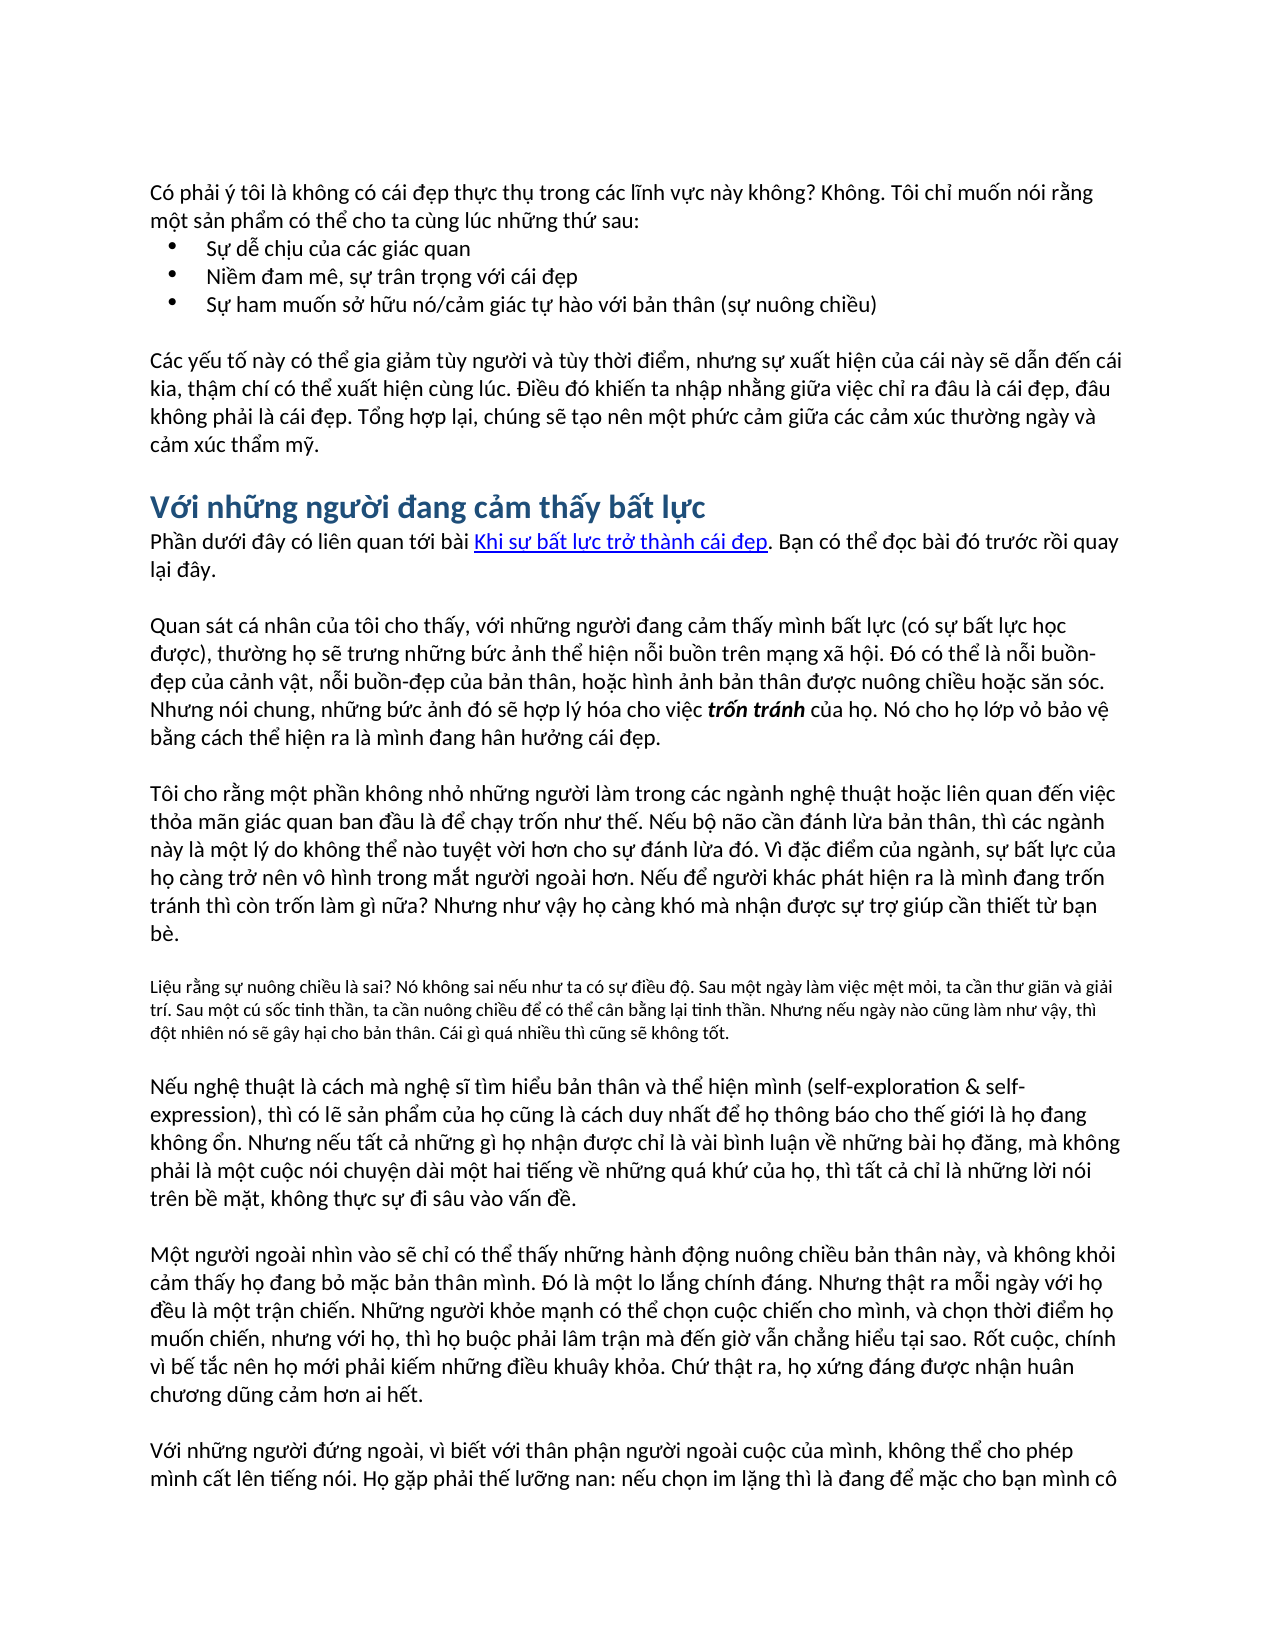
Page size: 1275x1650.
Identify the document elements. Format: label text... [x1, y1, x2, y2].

text Quan sát cá nhân của tôi cho thấy, với những người đang cảm thấy mình bất lực (có sự bất lực học được), thường họ sẽ trưng những bức ảnh thể hiện nỗi buồn trên mạng xã hội. Đó có thể là nỗi buồn-đẹp của cảnh vật, nỗi buồn-đẹp của bản thân, hoặc hình ảnh bản thân được nuông chiều hoặc săn sóc. Nhưng nói chung, những bức ảnh đó sẽ hợp lý hóa cho việc trốn tránh của họ. Nó cho họ lớp vỏ bảo vệ bằng cách thể hiện ra là mình đang hân hưởng cái đẹp. [150, 611, 1125, 751]
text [150, 1436, 1125, 1492]
text Liệu rằng sự nuông chiều là sai? Nó không sai nếu như ta có sự điều độ. Sau một ngày làm việc mệt mỏi, ta cần thư giãn và giải trí. Sau một cú sốc tinh thần, ta cần nuông chiều để có thể cân bằng lại tinh thần. Nhưng nếu ngày nào cũng làm như vậy, thì đột nhiên nó sẽ gây hại cho bản thân. Cái gì quá nhiều thì cũng sẽ không tốt. [150, 975, 1125, 1044]
text Có phải ý tôi là không có cái đẹp thực thụ trong các lĩnh vực này không? Không. Tôi chỉ muốn nói rằng một sản phẩm có thể cho ta cùng lúc những thứ sau: [150, 178, 1125, 234]
text Phần dưới đây có liên quan tới bài Khi sự bất lực trở thành cái đẹp. Bạn có thể đọc bài đó trước rồi quay lại đây. [150, 527, 1125, 583]
text Một người ngoài nhìn vào sẽ chỉ có thể thấy những hành động nuông chiều bản thân này, và không khỏi cảm thấy họ đang bỏ mặc bản thân mình. Đó là một lo lắng chính đáng. Nhưng thật ra mỗi ngày với họ đều là một trận chiến. Những người khỏe mạnh có thể chọn cuộc chiến cho mình, và chọn thời điểm họ muốn chiến, nhưng với họ, thì họ buộc phải lâm trận mà đến giờ vẫn chẳng hiểu tại sao. Rốt cuộc, chính vì bế tắc nên họ mới phải kiếm những điều khuây khỏa. Chứ thật ra, họ xứng đáng được nhận huân chương dũng cảm hơn ai hết. [150, 1240, 1125, 1408]
list Sự dễ chịu của các giác quan [169, 234, 1125, 262]
subtitle Với những người đang cảm thấy bất lực [150, 486, 1125, 527]
list Niềm đam mê, sự trân trọng với cái đẹp [169, 262, 1125, 290]
text Nếu nghệ thuật là cách mà nghệ sĩ tìm hiểu bản thân và thể hiện mình (self-exploration & self-expression), thì có lẽ sản phẩm của họ cũng là cách duy nhất để họ thông báo cho thế giới là họ đang không ổn. Nhưng nếu tất cả những gì họ nhận được chỉ là vài bình luận về những bài họ đăng, mà không phải là một cuộc nói chuyện dài một hai tiếng về những quá khứ của họ, thì tất cả chỉ là những lời nói trên bề mặt, không thực sự đi sâu vào vấn đề. [150, 1072, 1125, 1240]
text Tôi cho rằng một phần không nhỏ những người làm trong các ngành nghệ thuật hoặc liên quan đến việc thỏa mãn giác quan ban đầu là để chạy trốn như thế. Nếu bộ não cần đánh lừa bản thân, thì các ngành này là một lý do không thể nào tuyệt vời hơn cho sự đánh lừa đó. Vì đặc điểm của ngành, sự bất lực của họ càng trở nên vô hình trong mắt người ngoài hơn. Nếu để người khác phát hiện ra là mình đang trốn tránh thì còn trốn làm gì nữa? Nhưng như vậy họ càng khó mà nhận được sự trợ giúp cần thiết từ bạn bè. [150, 779, 1125, 947]
list Sự ham muốn sở hữu nó/cảm giác tự hào với bản thân (sự nuông chiều) [169, 290, 1125, 318]
text Các yếu tố này có thể gia giảm tùy người và tùy thời điểm, nhưng sự xuất hiện của cái này sẽ dẫn đến cái kia, thậm chí có thể xuất hiện cùng lúc. Điều đó khiến ta nhập nhằng giữa việc chỉ ra đâu là cái đẹp, đâu không phải là cái đẹp. Tổng hợp lại, chúng sẽ tạo nên một phức cảm giữa các cảm xúc thường ngày và cảm xúc thẩm mỹ. [150, 346, 1125, 458]
